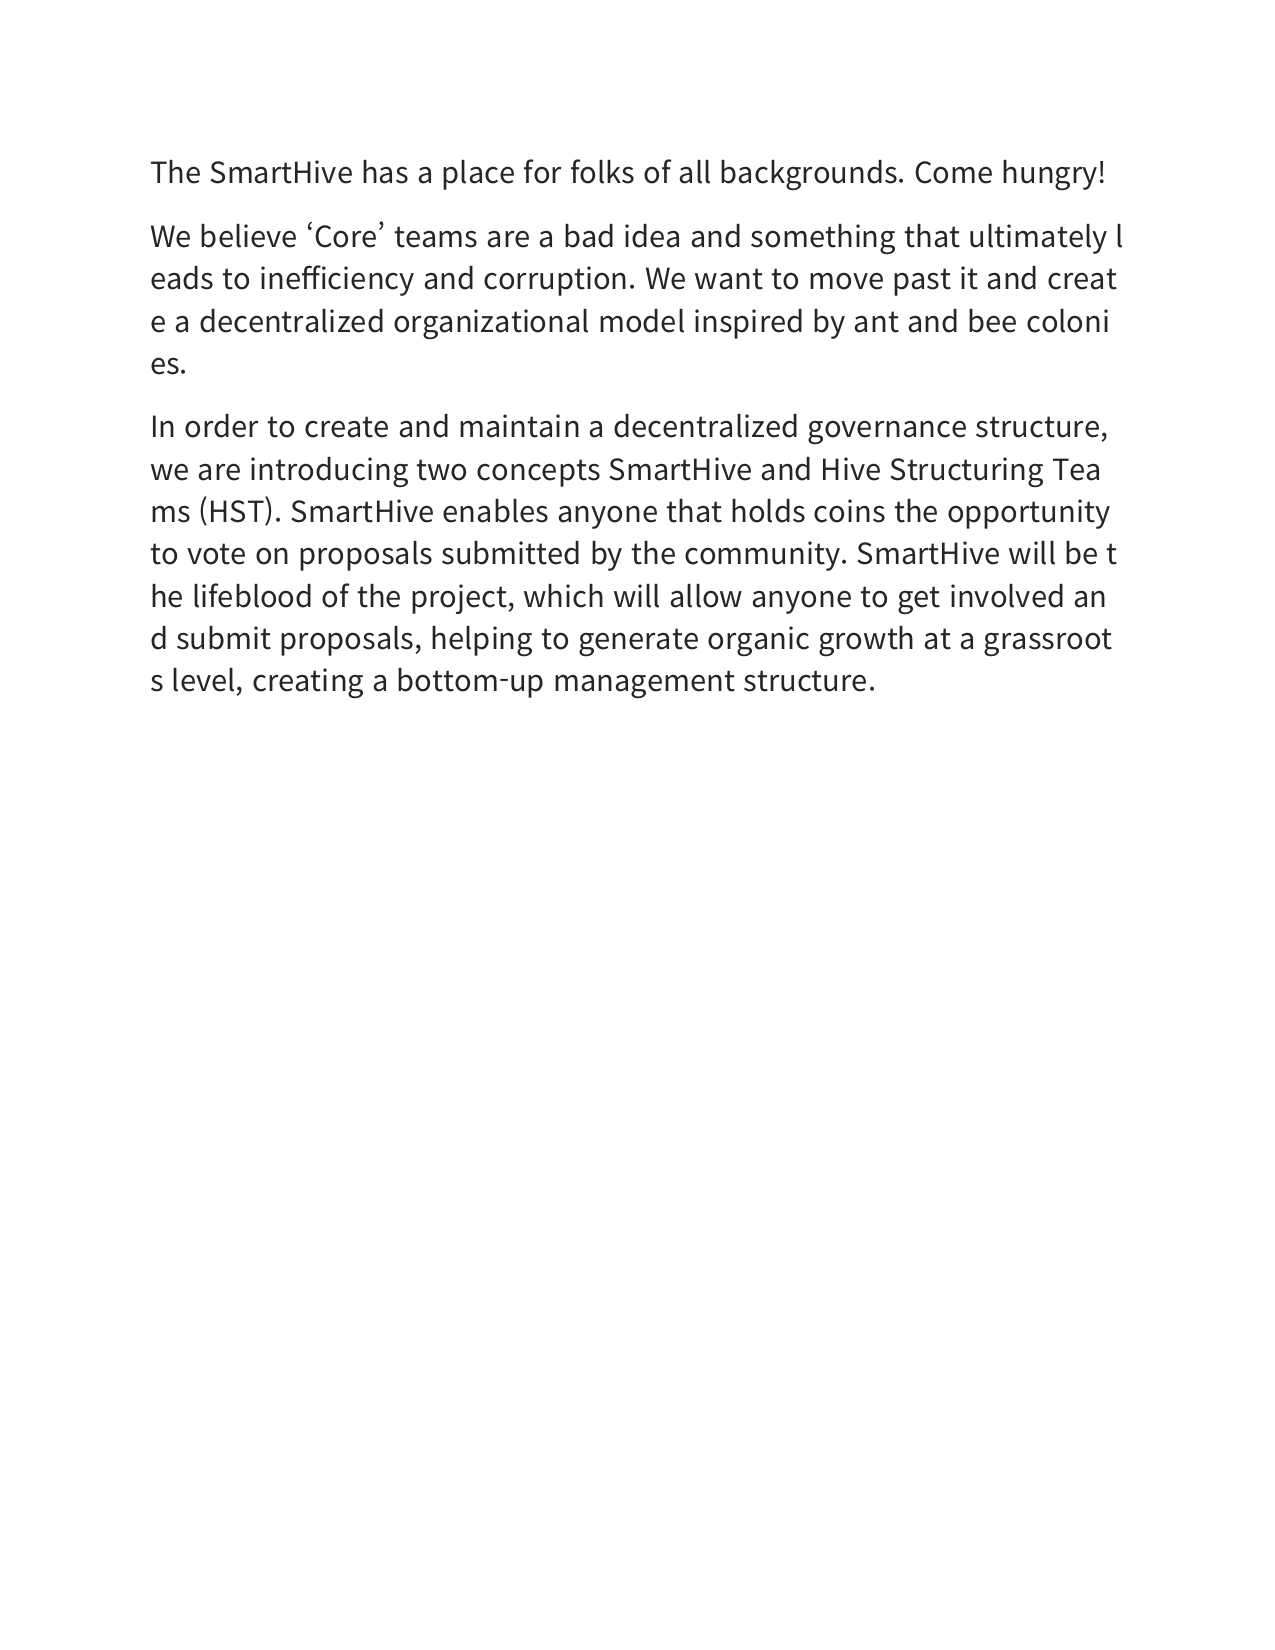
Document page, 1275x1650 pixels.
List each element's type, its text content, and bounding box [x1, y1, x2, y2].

text The SmartHive has a place for folks of all backgrounds. Come hungry! [150, 150, 1125, 192]
text We believe ‘Core’ teams are a bad idea and something that ultimately leads to inefficiency and corruption. We want to move past it and create a decentralized organizational model inspired by ant and bee colonies. [150, 213, 1125, 383]
text In order to create and maintain a decentralized governance structure, we are introducing two concepts SmartHive and Hive Structuring Teams (HST). SmartHive enables anyone that holds coins the opportunity to vote on proposals submitted by the community. SmartHive will be the lifeblood of the project, which will allow anyone to get involved and submit proposals, helping to generate organic growth at a grassroots level, creating a bottom-up management structure. [150, 404, 1125, 700]
